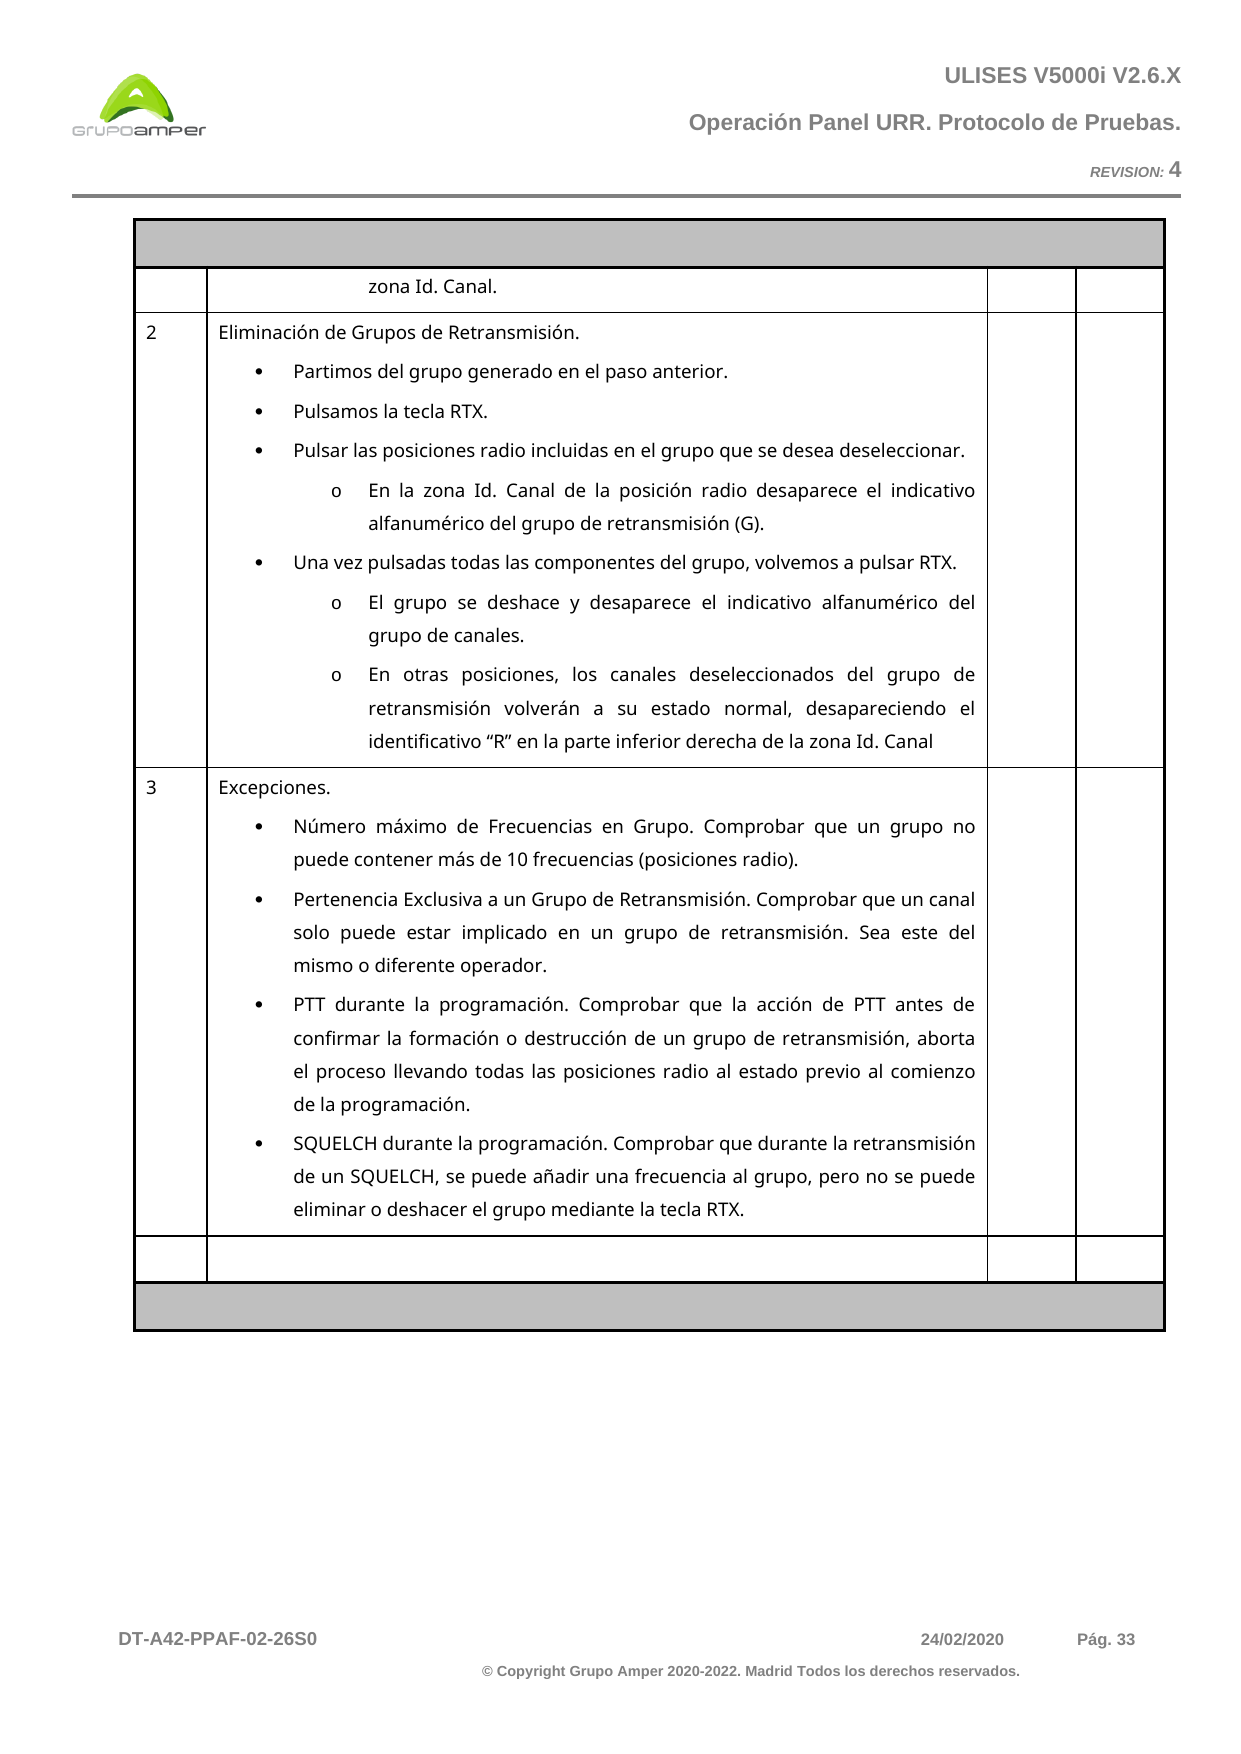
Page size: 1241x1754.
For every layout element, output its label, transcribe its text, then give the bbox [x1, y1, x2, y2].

table_cell [988, 313, 1075, 766]
table_cell [136, 1237, 206, 1281]
table_cell [1077, 269, 1163, 312]
table_cell [988, 768, 1075, 1235]
table_cell [208, 1237, 987, 1281]
table_cell [988, 269, 1075, 312]
table_cell [1077, 1237, 1163, 1281]
table_cell 3 [136, 768, 206, 1235]
table_cell Eliminación de Grupos de Retransmisión. Partimos del grupo generado en el paso anterior. Pulsamos la tecla RTX. Pulsar las posiciones radio incluidas en el grupo que se desea deseleccionar. En la zona Id. Canal de la posición radio desaparece el indicativo alfanumérico del grupo de retransmisión (G). Una vez pulsadas todas las componentes del grupo, volvemos a pulsar RTX. El grupo se deshace y desaparece el indicativo alfanumérico del grupo de canales. En otras posiciones, los canales deseleccionados del grupo de retransmisión volverán a su estado normal, desapareciendo el identificativo “R” en la parte inferior derecha de la zona Id. Canal [208, 313, 987, 766]
table_cell 1 [136, 269, 206, 312]
table_cell [988, 1237, 1075, 1281]
table_header [136, 221, 1163, 266]
picture [68, 62, 208, 149]
table_cell [136, 1284, 1163, 1329]
table_cell Excepciones. Número máximo de Frecuencias en Grupo. Comprobar que un grupo no puede contener más de 10 frecuencias (posiciones radio). Pertenencia Exclusiva a un Grupo de Retransmisión. Comprobar que un canal solo puede estar implicado en un grupo de retransmisión. Sea este del mismo o diferente operador. PTT durante la programación. Comprobar que la acción de PTT antes de confirmar la formación o destrucción de un grupo de retransmisión, aborta el proceso llevando todas las posiciones radio al estado previo al comienzo de la programación. SQUELCH durante la programación. Comprobar que durante la retransmisión de un SQUELCH, se puede añadir una frecuencia al grupo, pero no se puede eliminar o deshacer el grupo mediante la tecla RTX. [208, 768, 987, 1235]
table_cell [1077, 313, 1163, 766]
table_cell 2 [136, 313, 206, 766]
table_cell [1077, 768, 1163, 1235]
